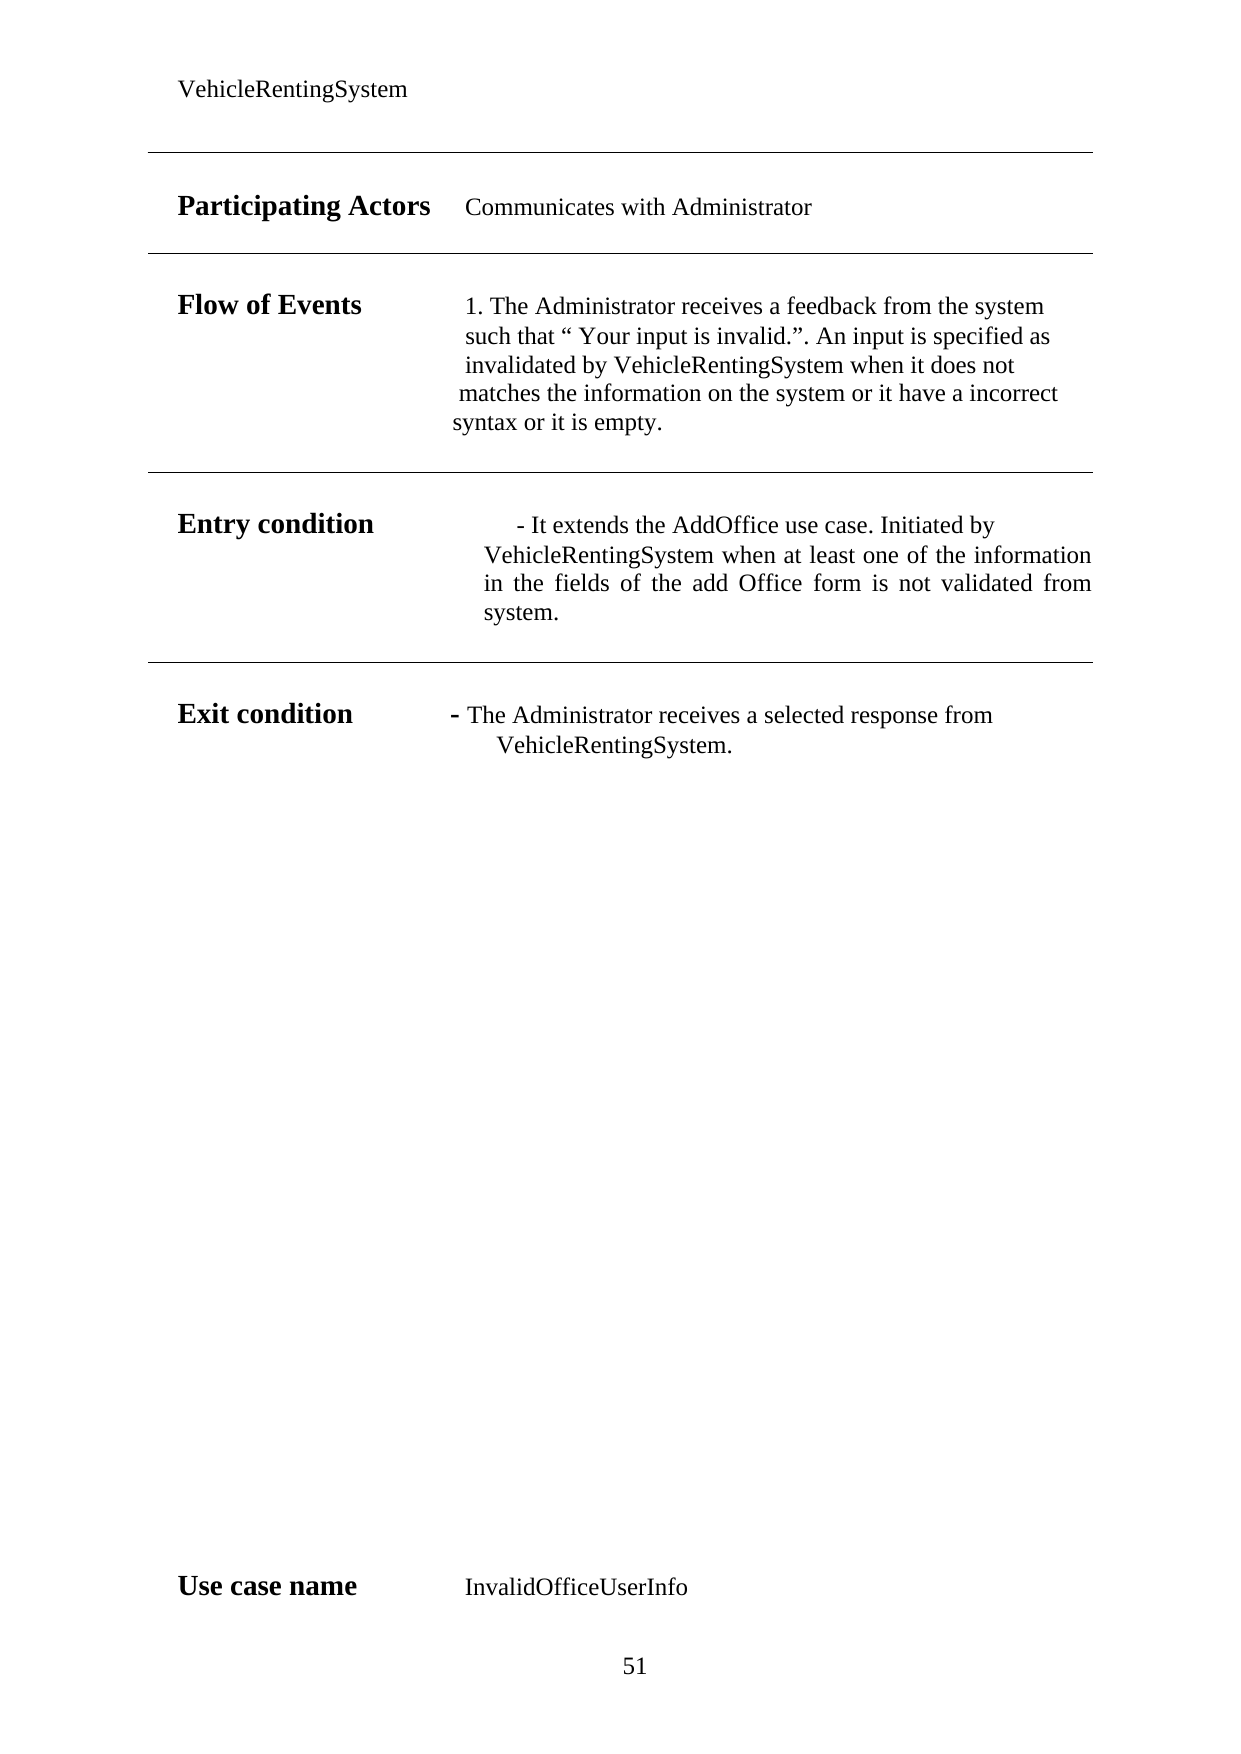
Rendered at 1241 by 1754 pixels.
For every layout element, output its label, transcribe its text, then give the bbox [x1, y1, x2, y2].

text Exit condition - The Administrator receives a selected response from [148, 696, 1093, 730]
text VehicleRentingSystem. [148, 730, 1093, 758]
text Flow of Events 1. The Administrator receives a feedback from the system [148, 287, 1093, 321]
text syntax or it is empty. [148, 407, 1093, 436]
text VehicleRentingSystem when at least one of the information in the fields of the add Office form is not validated from system. [483, 540, 1093, 626]
text Entry condition - It extends the AddOffice use case. Initiated by [148, 506, 1093, 540]
text invalidated by VehicleRentingSystem when it does not [148, 350, 1093, 378]
text matches the information on the system or it have a incorrect [148, 378, 1093, 407]
text Participating Actors Communicates with Administrator [148, 188, 1093, 222]
text Use case name InvalidOfficeUserInfo [148, 1568, 1093, 1602]
text such that “ Your input is invalid.”. An input is specified as [148, 321, 1093, 350]
